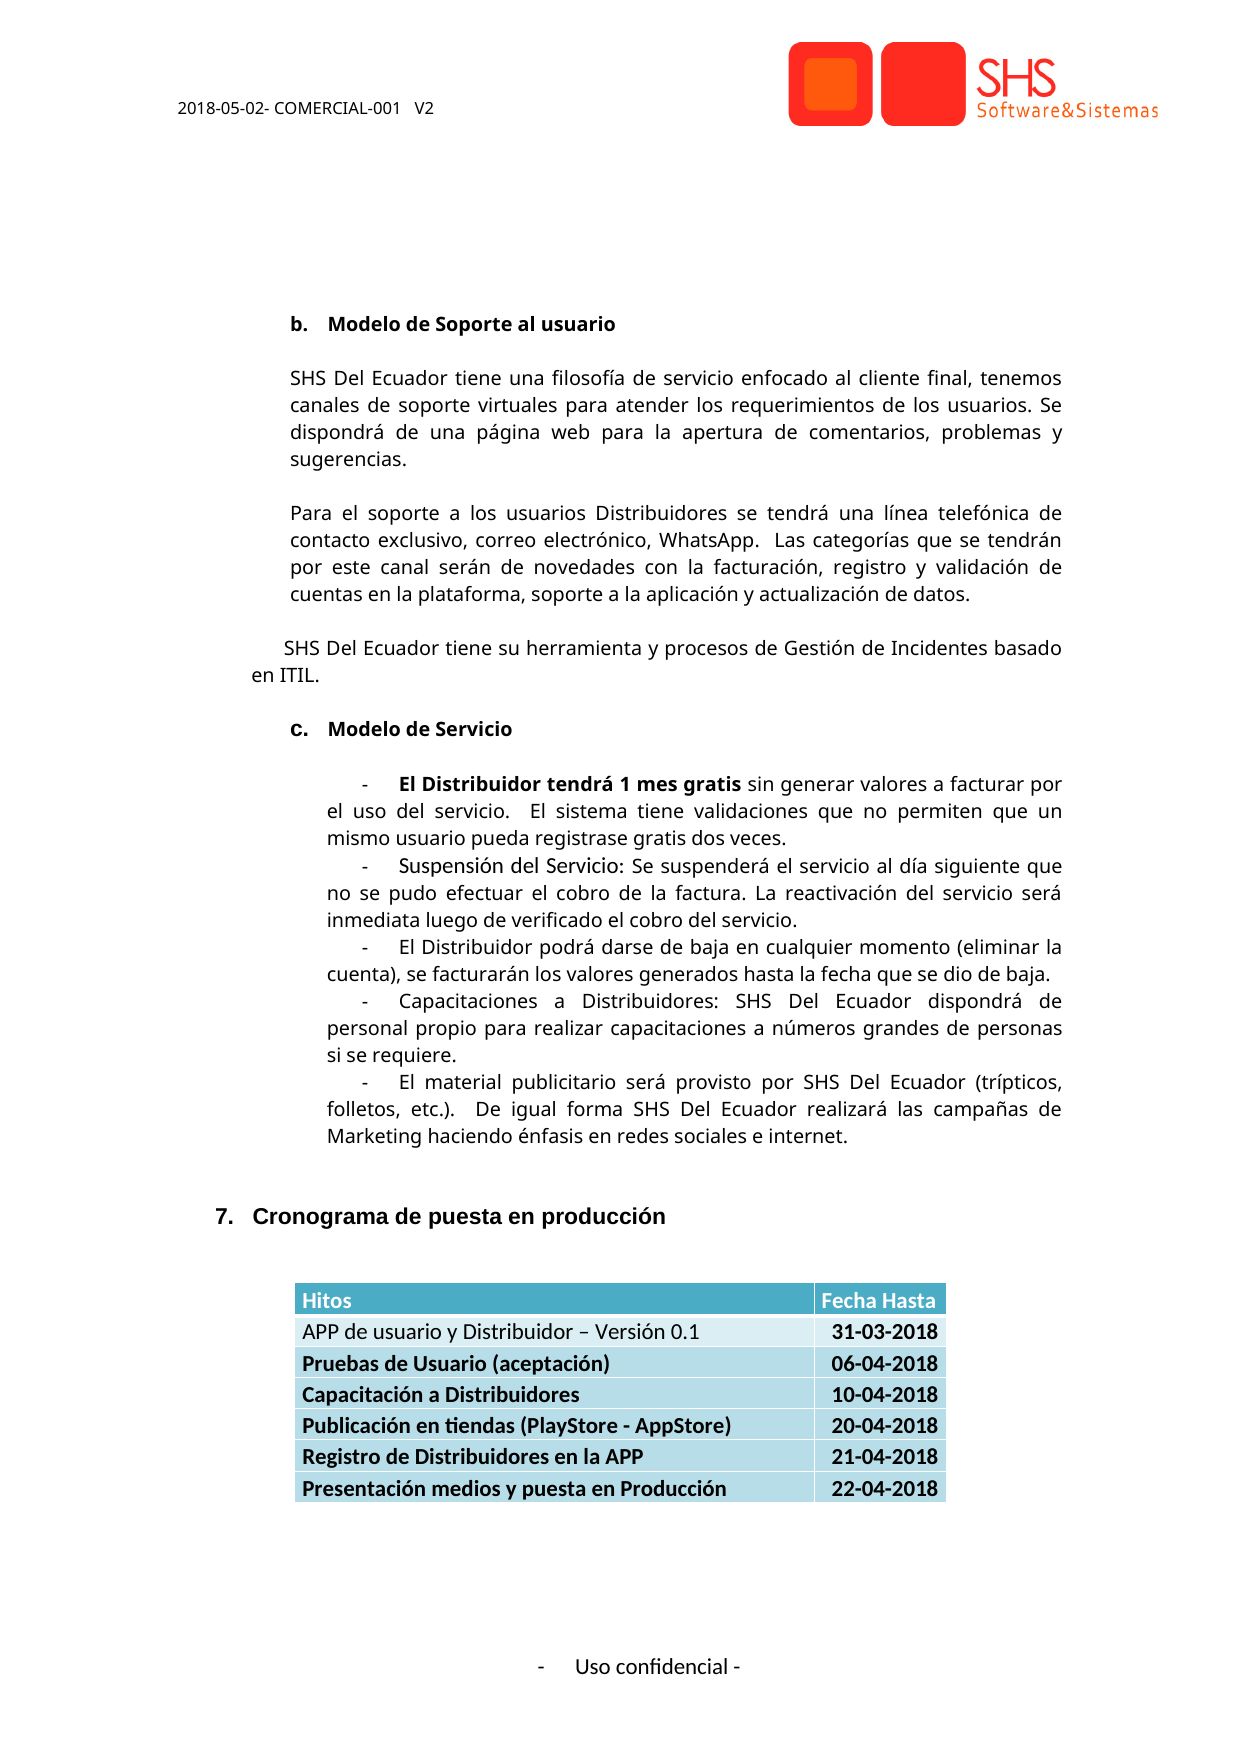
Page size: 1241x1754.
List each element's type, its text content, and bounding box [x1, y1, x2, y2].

table_cell 21-04-2018 [815, 1440, 946, 1471]
table_cell Presentación medios y puesta en Producción [295, 1472, 814, 1502]
table_cell 31-03-2018 [815, 1318, 946, 1346]
text SHS Del Ecuador tiene su herramienta y procesos de Gestión de Incidentes basado en ITIL. [251, 634, 1063, 688]
table_cell Registro de Distribuidores en la APP [295, 1440, 814, 1471]
table_cell 22-04-2018 [815, 1472, 946, 1502]
list El material publicitario será provisto por SHS Del Ecuador (trípticos, folletos, etc.). De igual forma SHS Del Ecuador realizará las campañas de Marketing haciendo énfasis en redes sociales e internet. [327, 1068, 1063, 1149]
table_header Fecha Hasta [815, 1283, 946, 1314]
picture [788, 42, 1158, 127]
list Suspensión del Servicio: Se suspenderá el servicio al día siguiente que no se pudo efectuar el cobro de la factura. La reactivación del servicio será inmediata luego de verificado el cobro del servicio. [327, 851, 1063, 933]
table_cell Capacitación a Distribuidores [295, 1378, 814, 1408]
text Para el soporte a los usuarios Distribuidores se tendrá una línea telefónica de contacto exclusivo, correo electrónico, WhatsApp. Las categorías que se tendrán por este canal serán de novedades con la facturación, registro y validación de cuentas en la plataforma, soporte a la aplicación y actualización de datos. [290, 499, 1063, 607]
table_cell 06-04-2018 [815, 1347, 946, 1377]
list Modelo de Servicio [290, 715, 1063, 742]
table_cell Publicación en tiendas (PlayStore - AppStore) [295, 1409, 814, 1439]
table_cell 20-04-2018 [815, 1409, 946, 1439]
table_cell Pruebas de Usuario (aceptación) [295, 1347, 814, 1377]
table_cell 10-04-2018 [815, 1378, 946, 1408]
list Cronograma de puesta en producción [215, 1203, 1063, 1229]
table_header Hitos [295, 1283, 814, 1314]
table_cell APP de usuario y Distribuidor – Versión 0.1 [295, 1318, 814, 1346]
text SHS Del Ecuador tiene una filosofía de servicio enfocado al cliente final, tenemos canales de soporte virtuales para atender los requerimientos de los usuarios. Se dispondrá de una página web para la apertura de comentarios, problemas y sugerencias. [290, 364, 1063, 472]
list El Distribuidor podrá darse de baja en cualquier momento (eliminar la cuenta), se facturarán los valores generados hasta la fecha que se dio de baja. [327, 933, 1063, 987]
list Capacitaciones a Distribuidores: SHS Del Ecuador dispondrá de personal propio para realizar capacitaciones a números grandes de personas si se requiere. [327, 987, 1063, 1068]
list Modelo de Soporte al usuario [290, 311, 1063, 337]
list El Distribuidor tendrá 1 mes gratis sin generar valores a facturar por el uso del servicio. El sistema tiene validaciones que no permiten que un mismo usuario pueda registrase gratis dos veces. [327, 771, 1063, 851]
